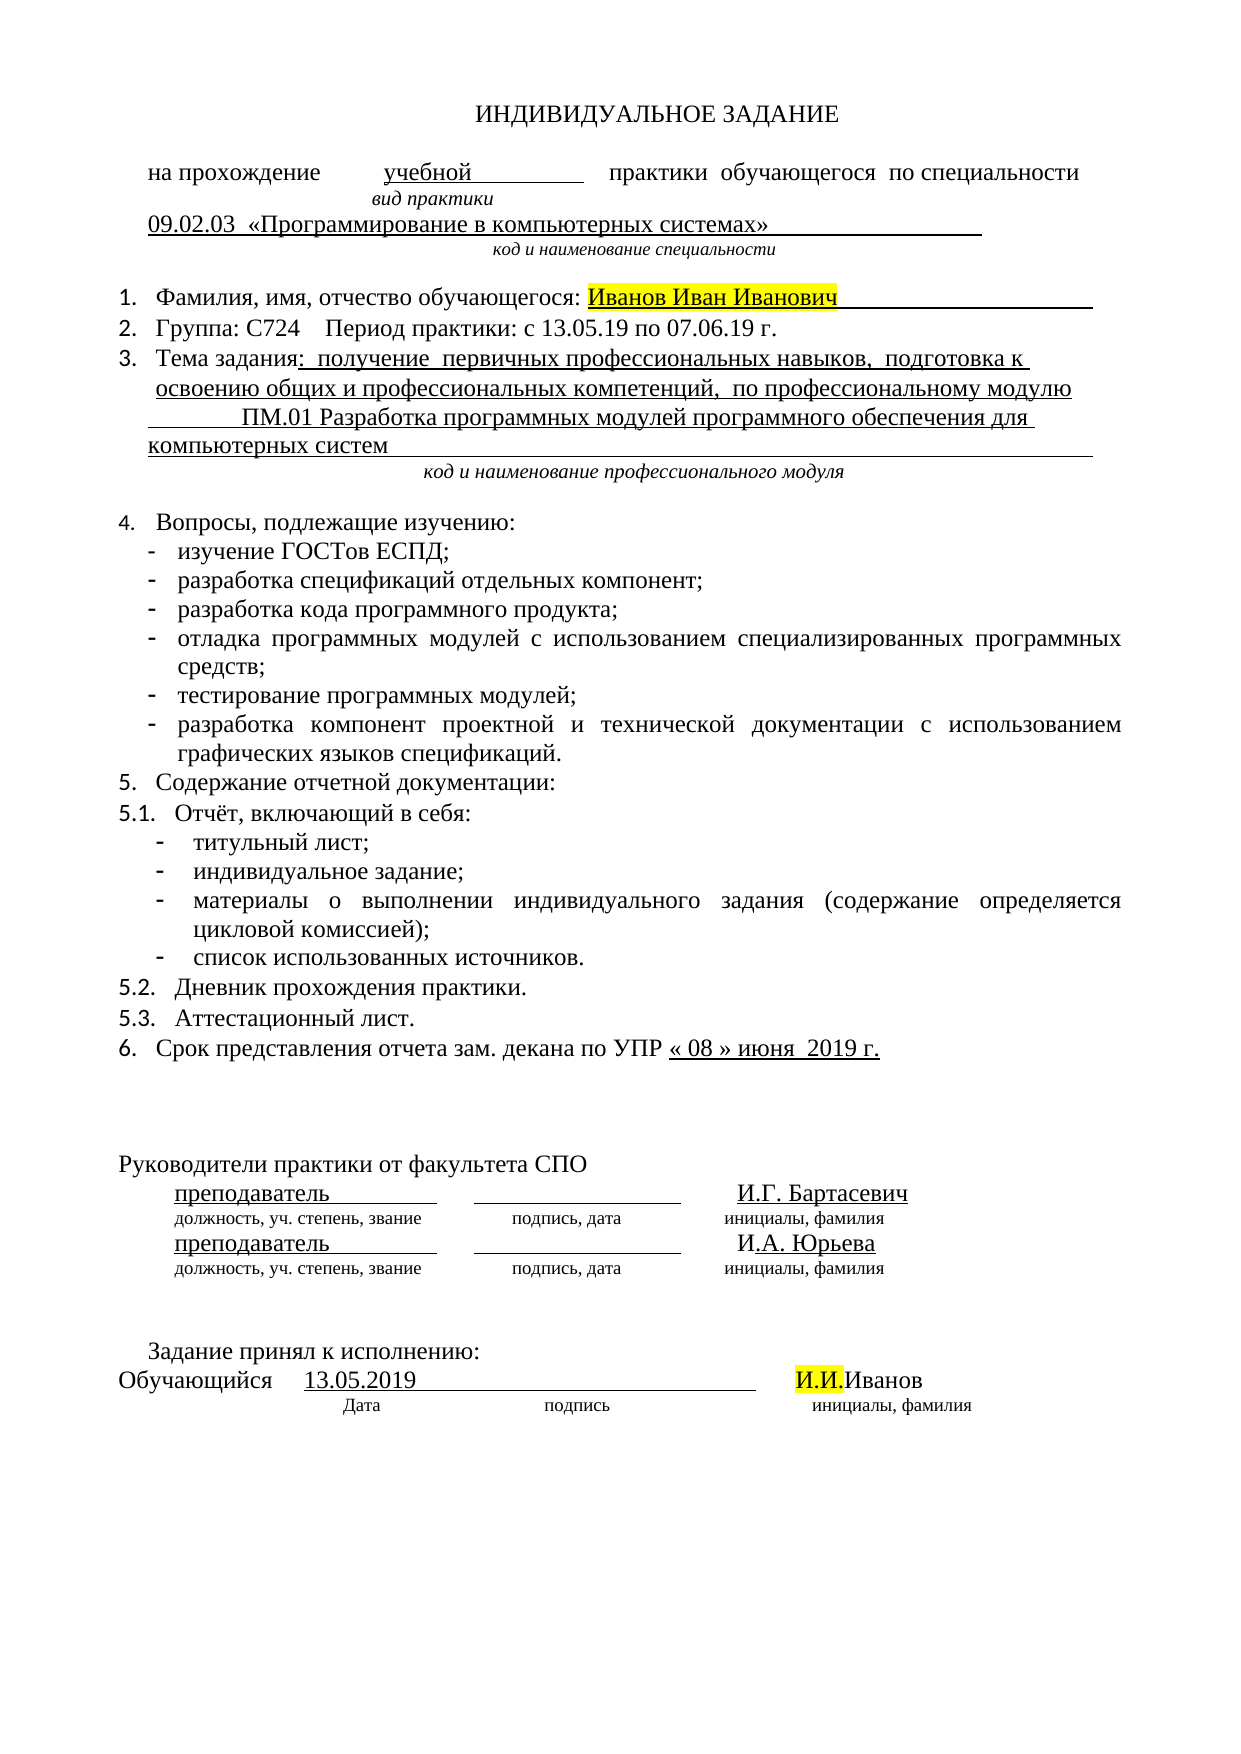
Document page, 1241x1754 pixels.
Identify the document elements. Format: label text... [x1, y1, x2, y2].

text Руководители практики от факультета СПО [118, 1149, 1122, 1178]
text Задание принял к исполнению: [148, 1336, 1122, 1365]
text вид практики [148, 186, 1123, 209]
list Тема задания: получение первичных профессиональных навыков, подготовка к освоению общих и профессиональных компетенций, по профессиональному модулю [118, 342, 1122, 402]
list список использованных источников. [156, 942, 1122, 971]
list разработка кода программного продукта; [148, 594, 1122, 623]
text Обучающийся 13.05.2019 И.И.Иванов [118, 1365, 795, 1393]
list тестирование программных модулей; [148, 680, 1122, 709]
text код и наименование специальности [148, 238, 1123, 260]
list отладка программных модулей с использованием специализированных программных средств; [148, 623, 1122, 680]
text преподаватель И.Г. Бартасевич [118, 1178, 1122, 1207]
text преподаватель И.А. Юрьева [118, 1228, 1122, 1257]
text на прохождение учебной практики обучающегося по специальности [148, 157, 1123, 186]
text код и наименование профессионального модуля [148, 459, 1122, 483]
text ПМ.01 Разработка программных модулей программного обеспечения для компьютерных систем [148, 402, 1122, 459]
text 09.02.03 «Программирование в компьютерных системах»_________________ [148, 209, 1123, 238]
list Дневник прохождения практики. [118, 971, 1122, 1002]
list Отчёт, включающий в себя: [118, 797, 1122, 827]
list Фамилия, имя, отчество обучающегося: Иванов Иван Иванович [118, 281, 1122, 312]
list разработка спецификаций отдельных компонент; [148, 565, 1122, 594]
list Вопросы, подлежащие изучению: [118, 507, 1122, 536]
text ИНДИВИДУАЛЬНОЕ ЗАДАНИЕ [192, 99, 1122, 128]
list Аттестационный лист. [118, 1002, 1122, 1032]
list Содержание отчетной документации: [118, 766, 1122, 797]
text должность, уч. степень, звание подпись, дата инициалы, фамилия [118, 1257, 1122, 1278]
list изучение ГОСТов ЕСПД; [148, 536, 1122, 565]
list Группа: С724 Период практики: с 13.05.19 по 07.06.19 г. [118, 312, 1122, 342]
text Дата подпись инициалы, фамилия [118, 1393, 1122, 1415]
text должность, уч. степень, звание подпись, дата инициалы, фамилия [118, 1207, 1122, 1228]
list разработка компонент проектной и технической документации с использованием графических языков спецификаций. [148, 709, 1122, 766]
list Срок представления отчета зам. декана по УПР « 08 » июня 2019 г. [118, 1032, 1122, 1063]
list материалы о выполнении индивидуального задания (содержание определяется цикловой комиссией); [156, 885, 1122, 942]
list индивидуальное задание; [156, 856, 1122, 885]
list титульный лист; [156, 827, 1122, 856]
text Обучающийся 13.05.2019 И.И.Иванов [844, 1365, 1122, 1393]
